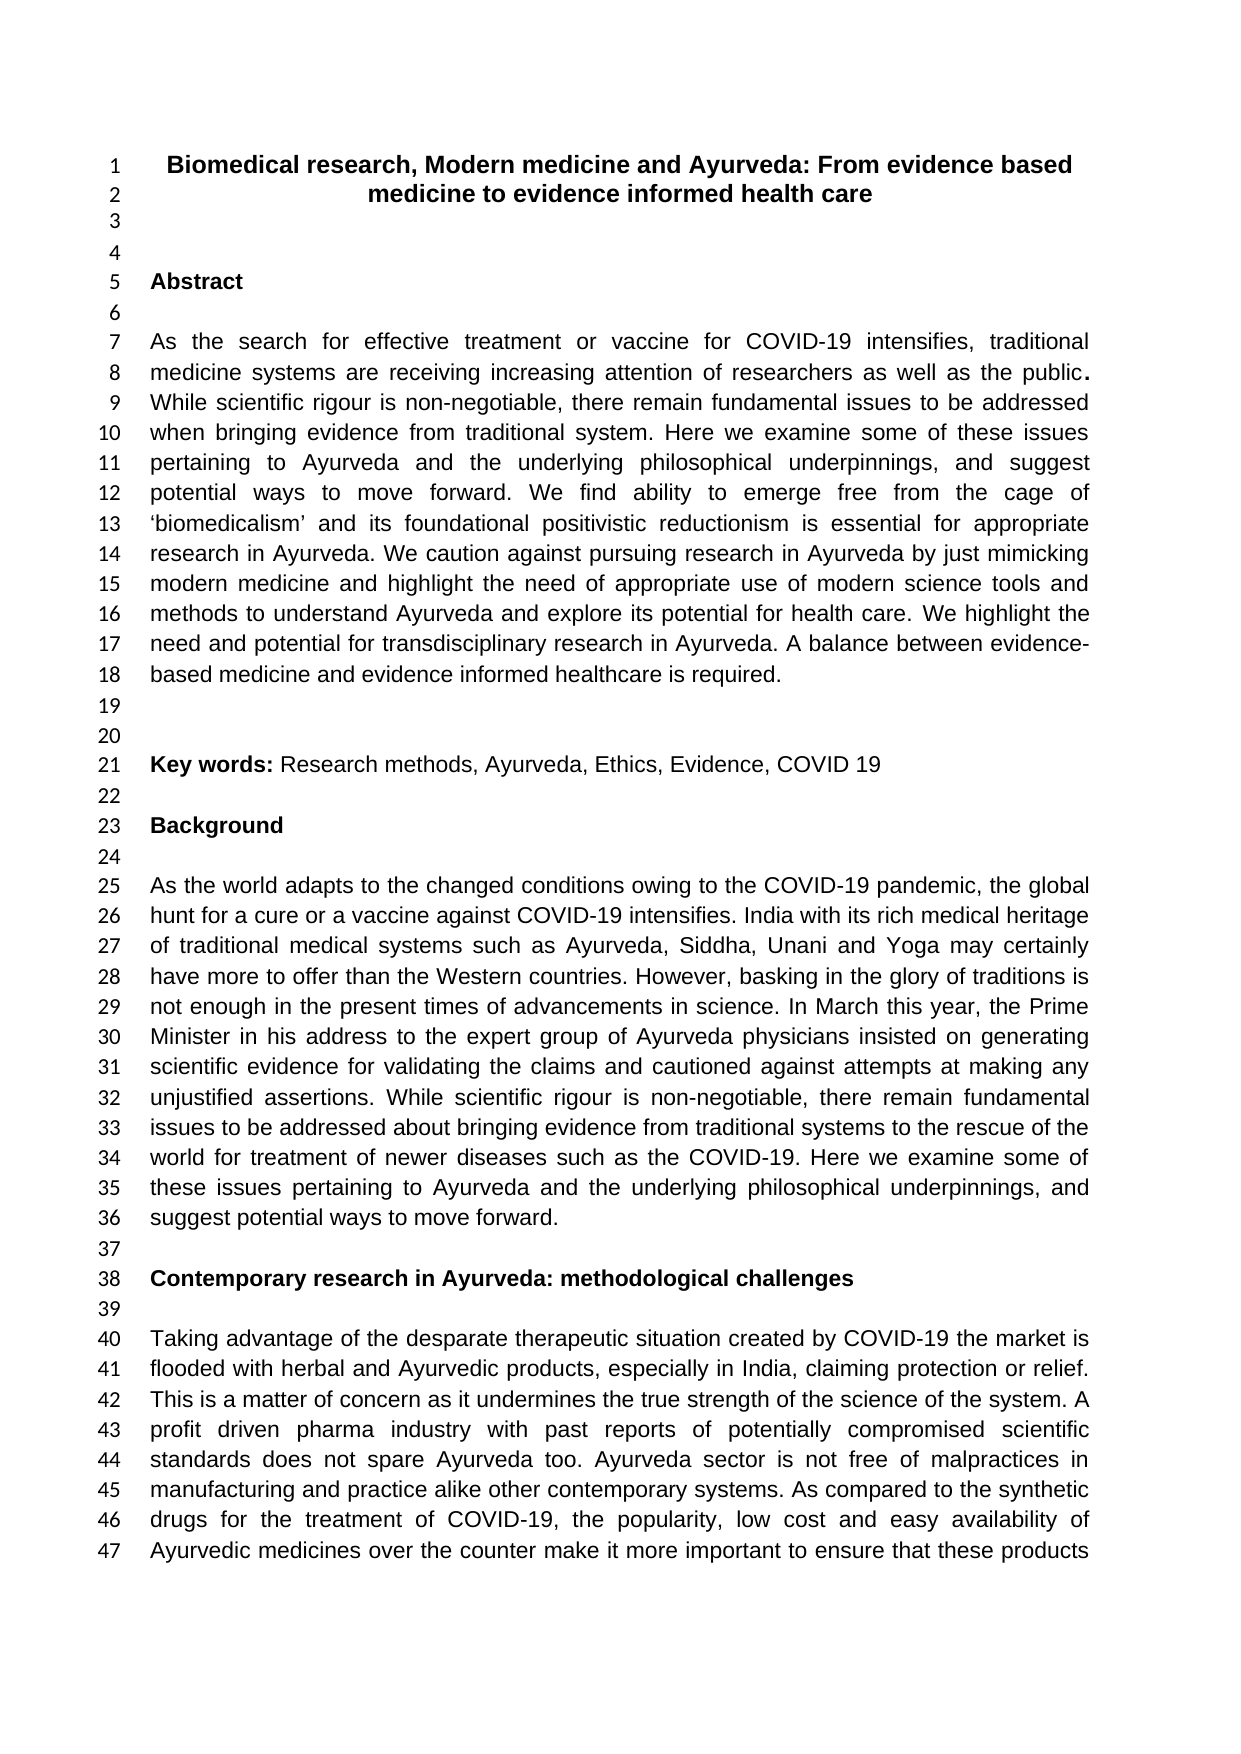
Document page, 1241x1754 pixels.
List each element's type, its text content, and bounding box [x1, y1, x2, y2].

text Abstract [150, 268, 1090, 294]
text Background [150, 812, 1090, 838]
text Contemporary research in Ayurveda: methodological challenges [150, 1265, 1090, 1291]
text Key words: Research methods, Ayurveda, Ethics, Evidence, COVID 19 [150, 751, 1090, 778]
text Biomedical research, Modern medicine and Ayurveda: From evidence based medicine to evidence informed health care [150, 150, 1090, 207]
text As the world adapts to the changed conditions owing to the COVID-19 pandemic, the global hunt for a cure or a vaccine against COVID-19 intensifies. India with its rich medical heritage of traditional medical systems such as Ayurveda, Siddha, Unani and Yoga may certainly have more to offer than the Western countries. However, basking in the glory of traditions is not enough in the present times of advancements in science. In March this year, the Prime Minister in his address to the expert group of Ayurveda physicians insisted on generating scientific evidence for validating the claims and cautioned against attempts at making any unjustified assertions. While scientific rigour is non-negotiable, there remain fundamental issues to be addressed about bringing evidence from traditional systems to the rescue of the world for treatment of newer diseases such as the COVID-19. Here we examine some of these issues pertaining to Ayurveda and the underlying philosophical underpinnings, and suggest potential ways to move forward. [150, 872, 1090, 1231]
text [150, 1325, 1090, 1563]
text As the search for effective treatment or vaccine for COVID-19 intensifies, traditional medicine systems are receiving increasing attention of researchers as well as the public. While scientific rigour is non-negotiable, there remain fundamental issues to be addressed when bringing evidence from traditional system. Here we examine some of these issues pertaining to Ayurveda and the underlying philosophical underpinnings, and suggest potential ways to move forward. We find ability to emerge free from the cage of ‘biomedicalism’ and its foundational positivistic reductionism is essential for appropriate research in Ayurveda. We caution against pursuing research in Ayurveda by just mimicking modern medicine and highlight the need of appropriate use of modern science tools and methods to understand Ayurveda and explore its potential for health care. We highlight the need and potential for transdisciplinary research in Ayurveda. A balance between evidence-based medicine and evidence informed healthcare is required. [150, 328, 1090, 687]
